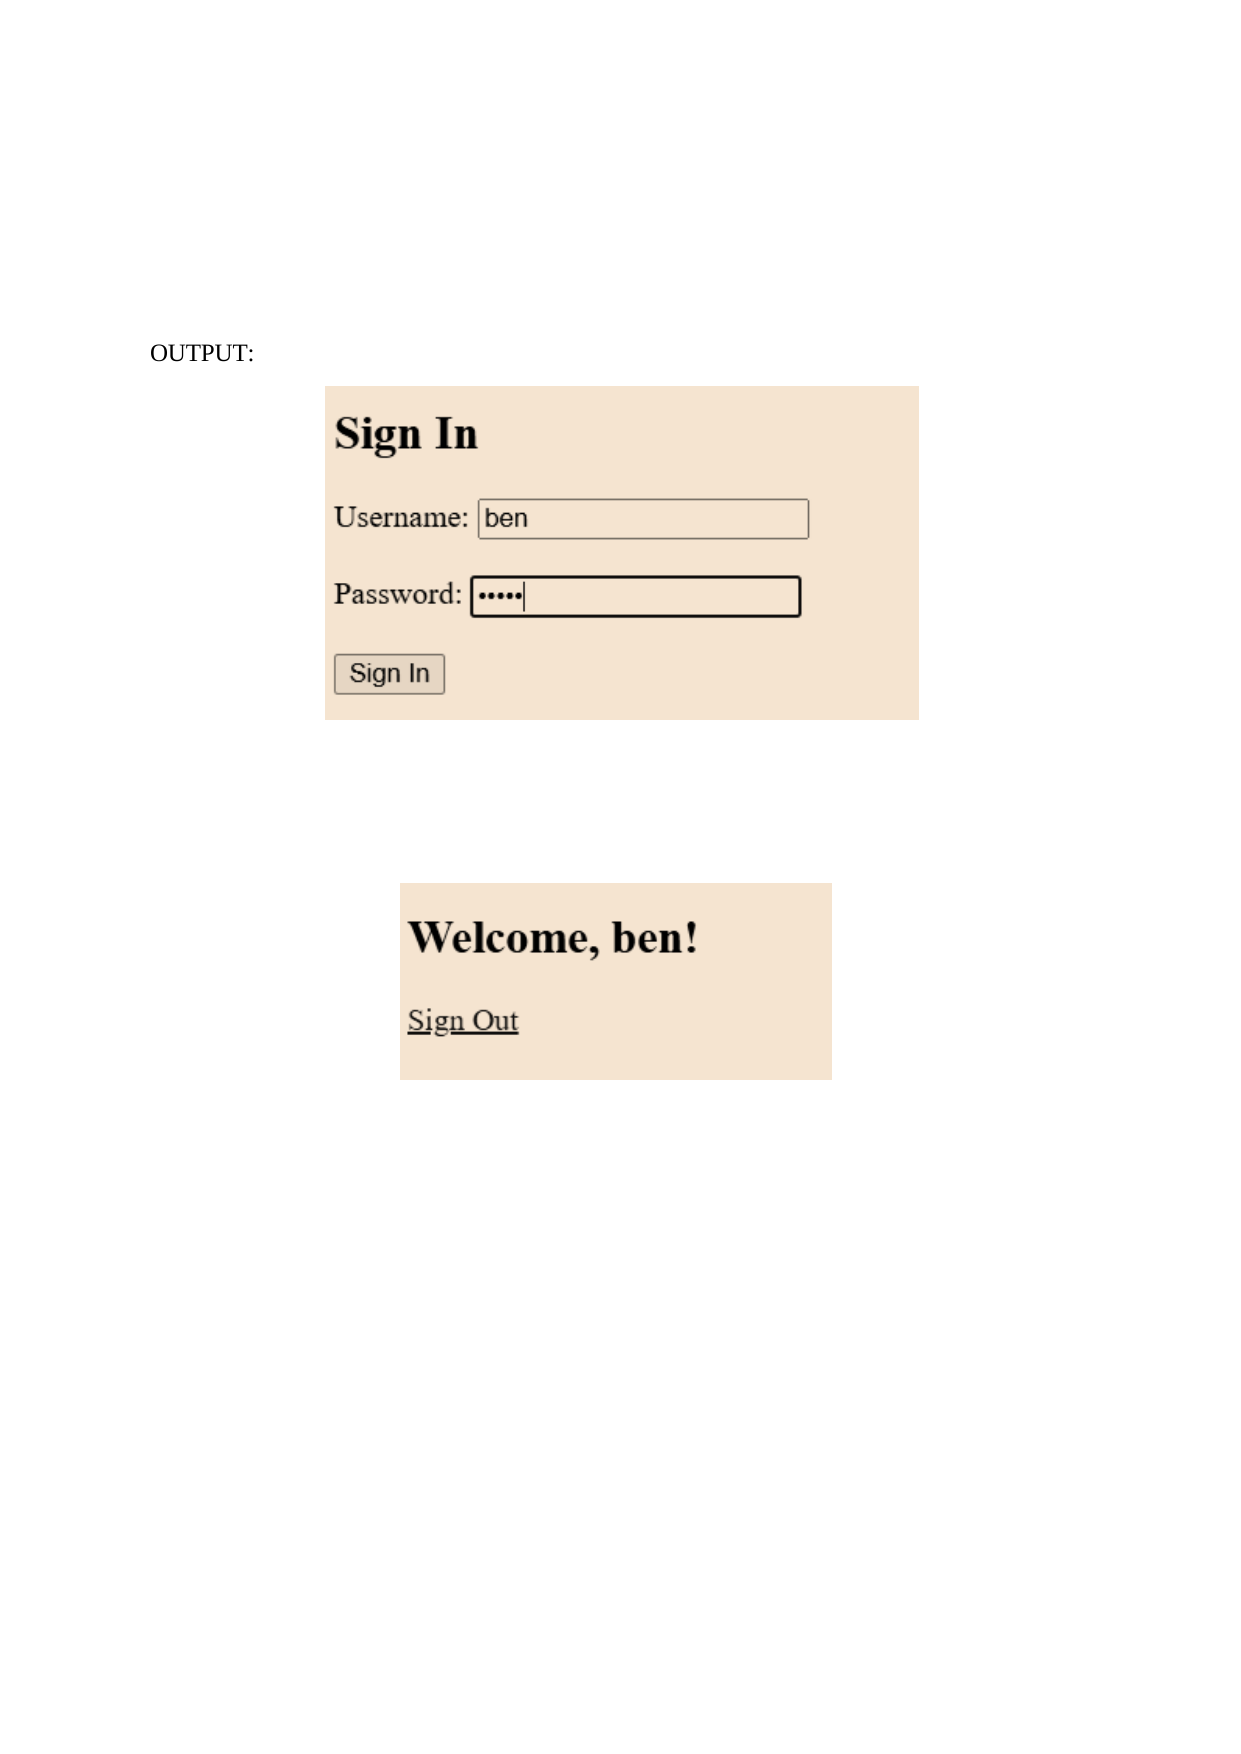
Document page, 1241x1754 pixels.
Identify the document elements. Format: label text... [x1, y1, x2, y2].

picture [400, 883, 832, 1080]
picture [325, 386, 919, 720]
text OUTPUT: [150, 338, 1063, 367]
